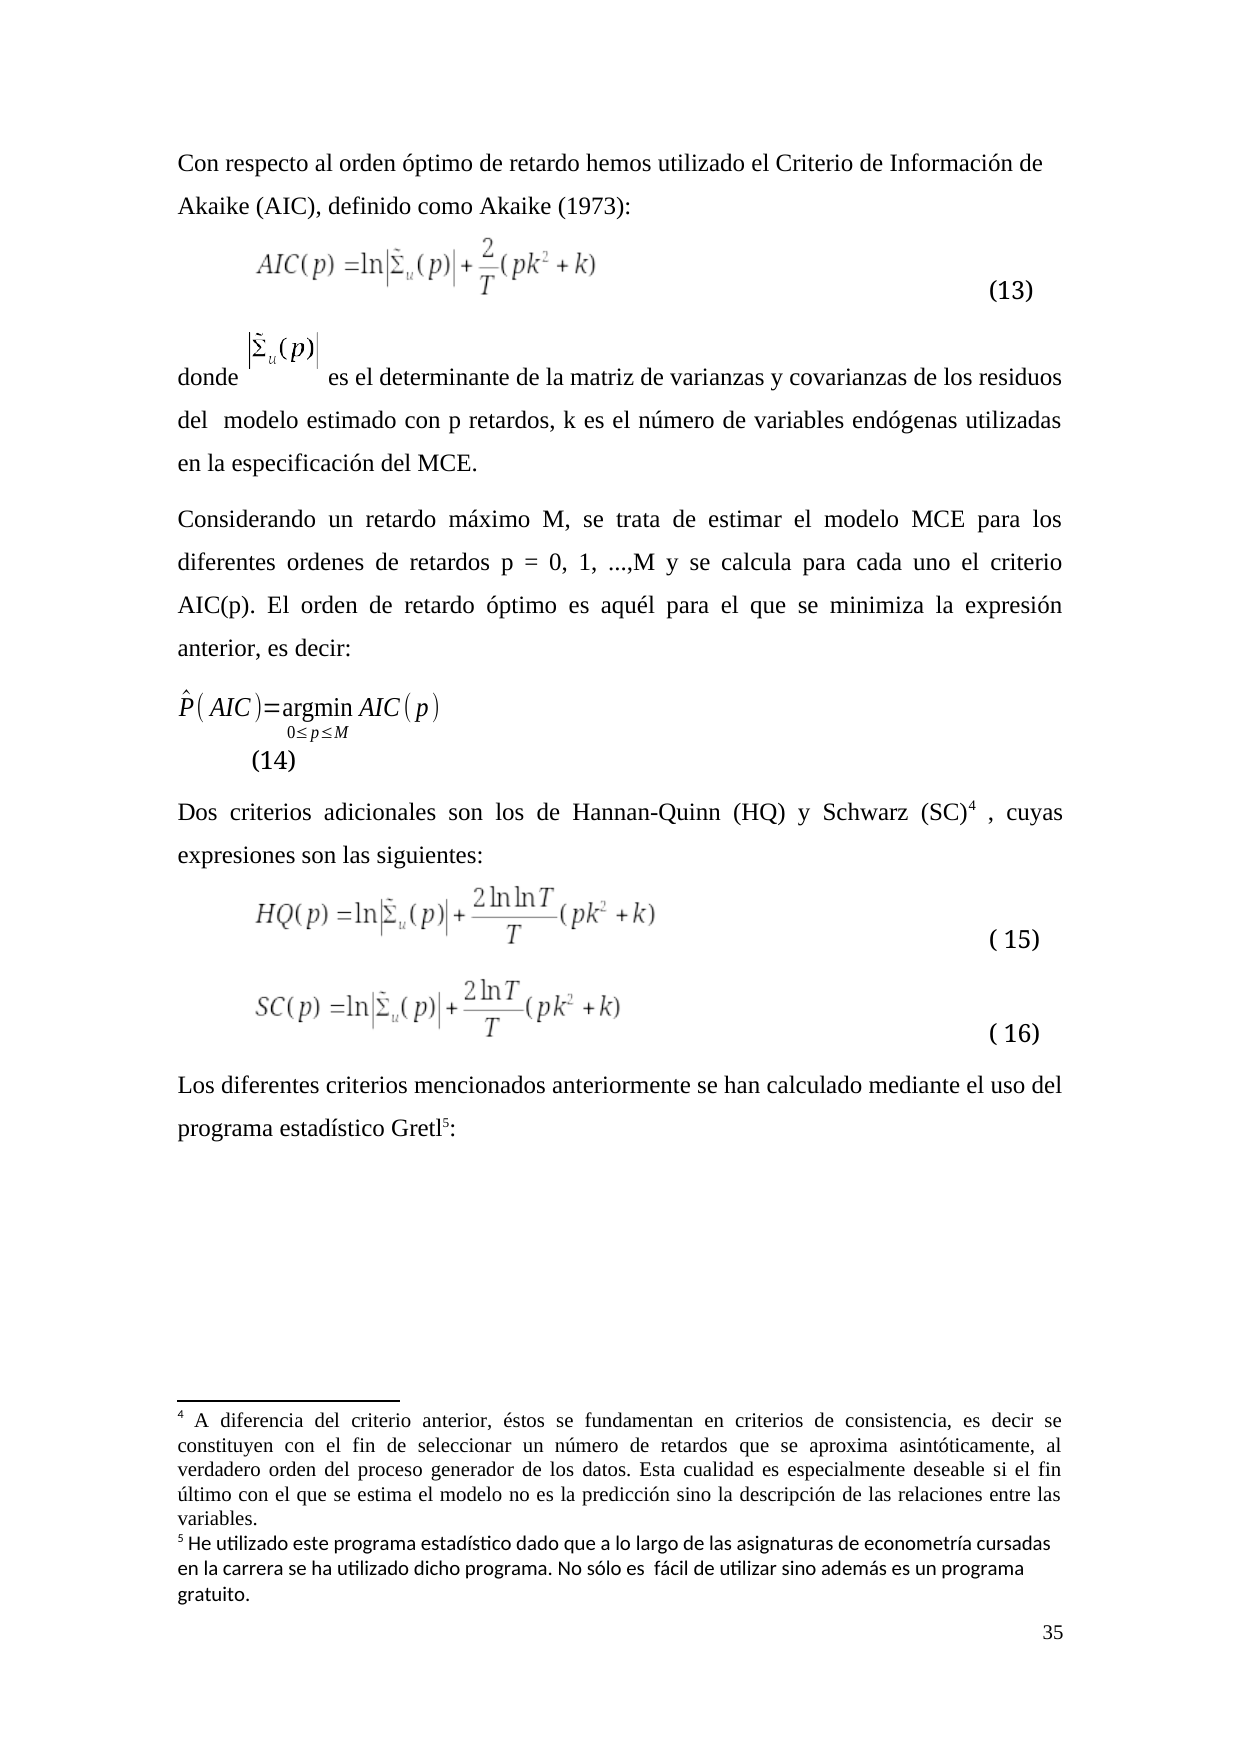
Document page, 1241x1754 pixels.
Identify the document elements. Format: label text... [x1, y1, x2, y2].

text Considerando un retardo máximo M, se trata de estimar el modelo MCE para los diferentes ordenes de retardos p = 0, 1, ...,M y se calcula para cada uno el criterio AIC(p). El orden de retardo óptimo es aquél para el que se minimiza la expresión anterior, es decir: [177, 504, 1063, 662]
text Los diferentes criterios mencionados anteriormente se han calculado mediante el uso del programa estadístico Gretl: [177, 1070, 1063, 1142]
text donde es el determinante de la matriz de varianzas y covarianzas de los residuos del modelo estimado con p retardos, k es el número de variables endógenas utilizadas en la especificación del MCE. [177, 327, 1063, 477]
text Con respecto al orden óptimo de retardo hemos utilizado el Criterio de Información de Akaike (AIC), definido como Akaike (1973): [177, 148, 1063, 219]
text Dos criterios adicionales son los de Hannan-Quinn (HQ) y Schwarz (SC) , cuyas expresiones son las siguientes: [177, 797, 1063, 869]
